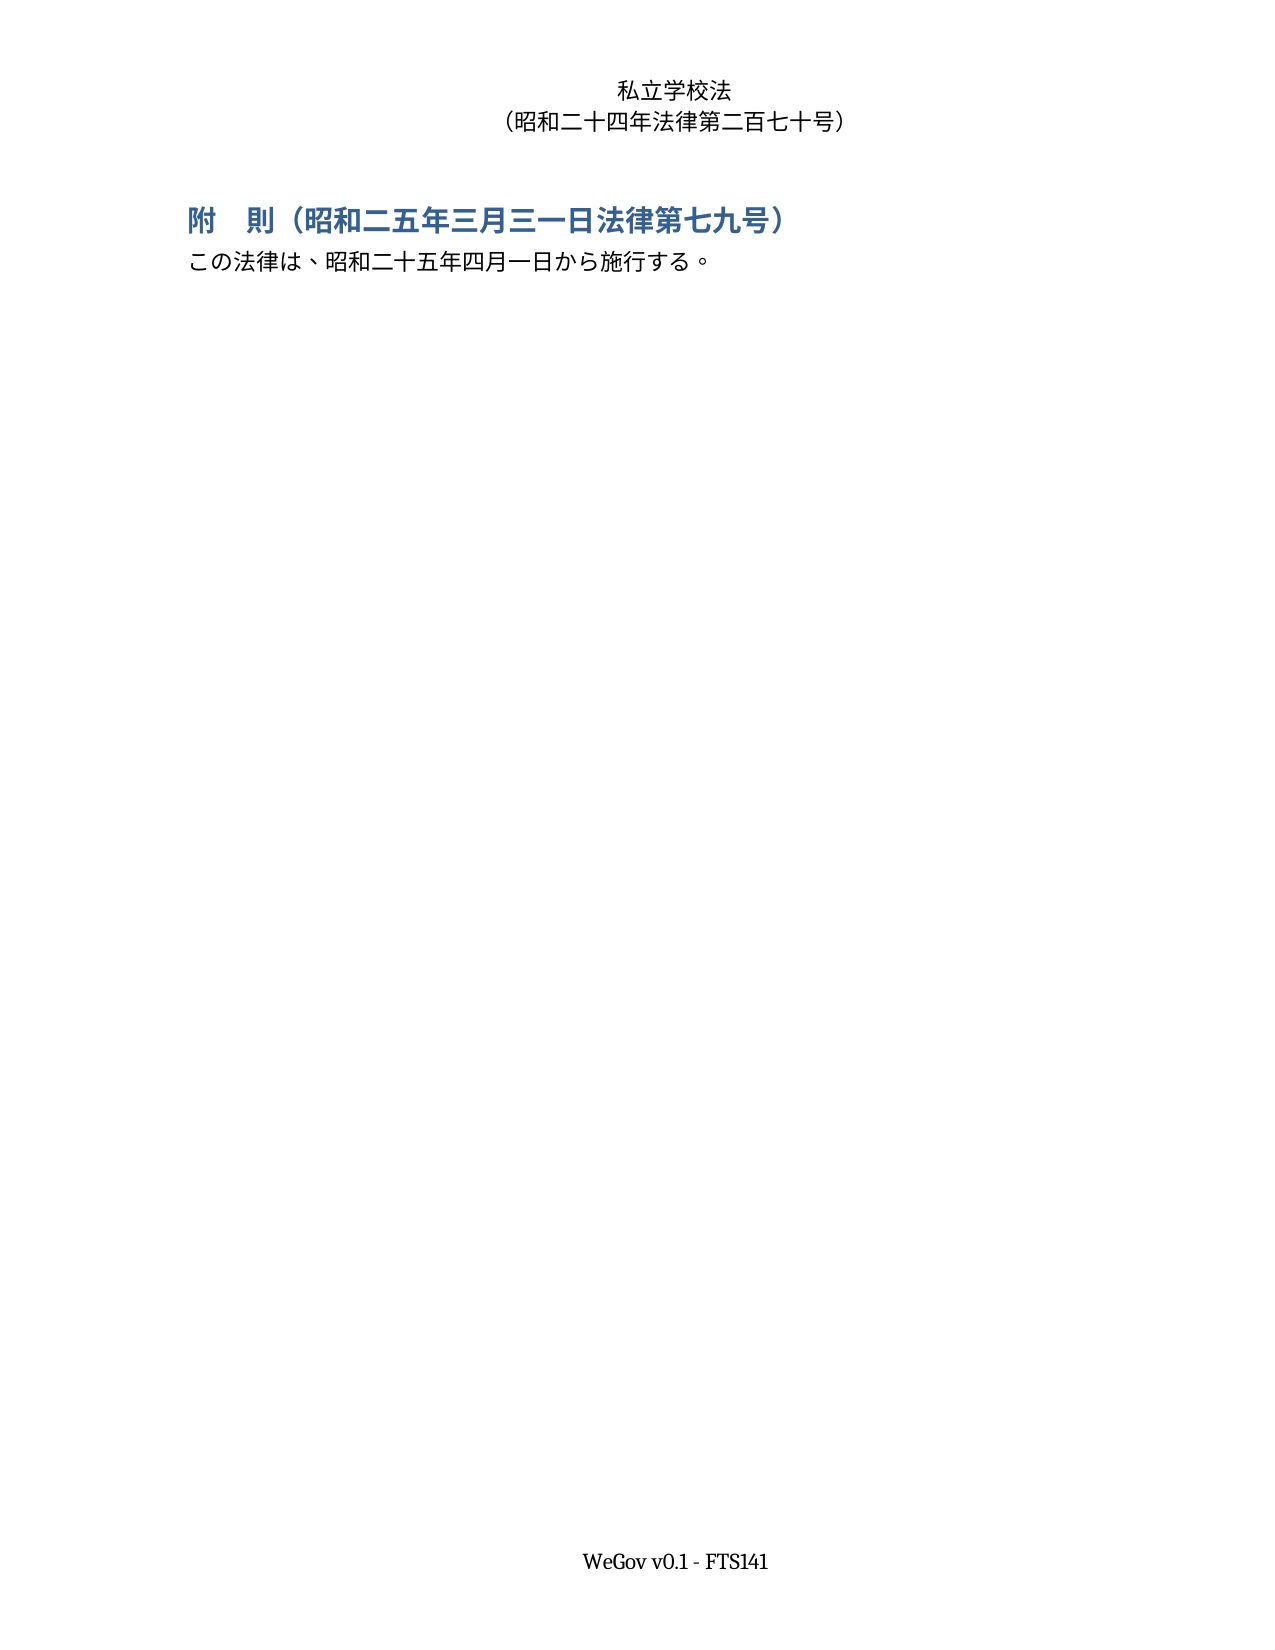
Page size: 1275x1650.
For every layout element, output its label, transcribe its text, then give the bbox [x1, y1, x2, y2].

subtitle 附 則（昭和二五年三月三一日法律第七九号） [187, 200, 1087, 240]
text この法律は、昭和二十五年四月一日から施行する。 [187, 246, 1087, 277]
